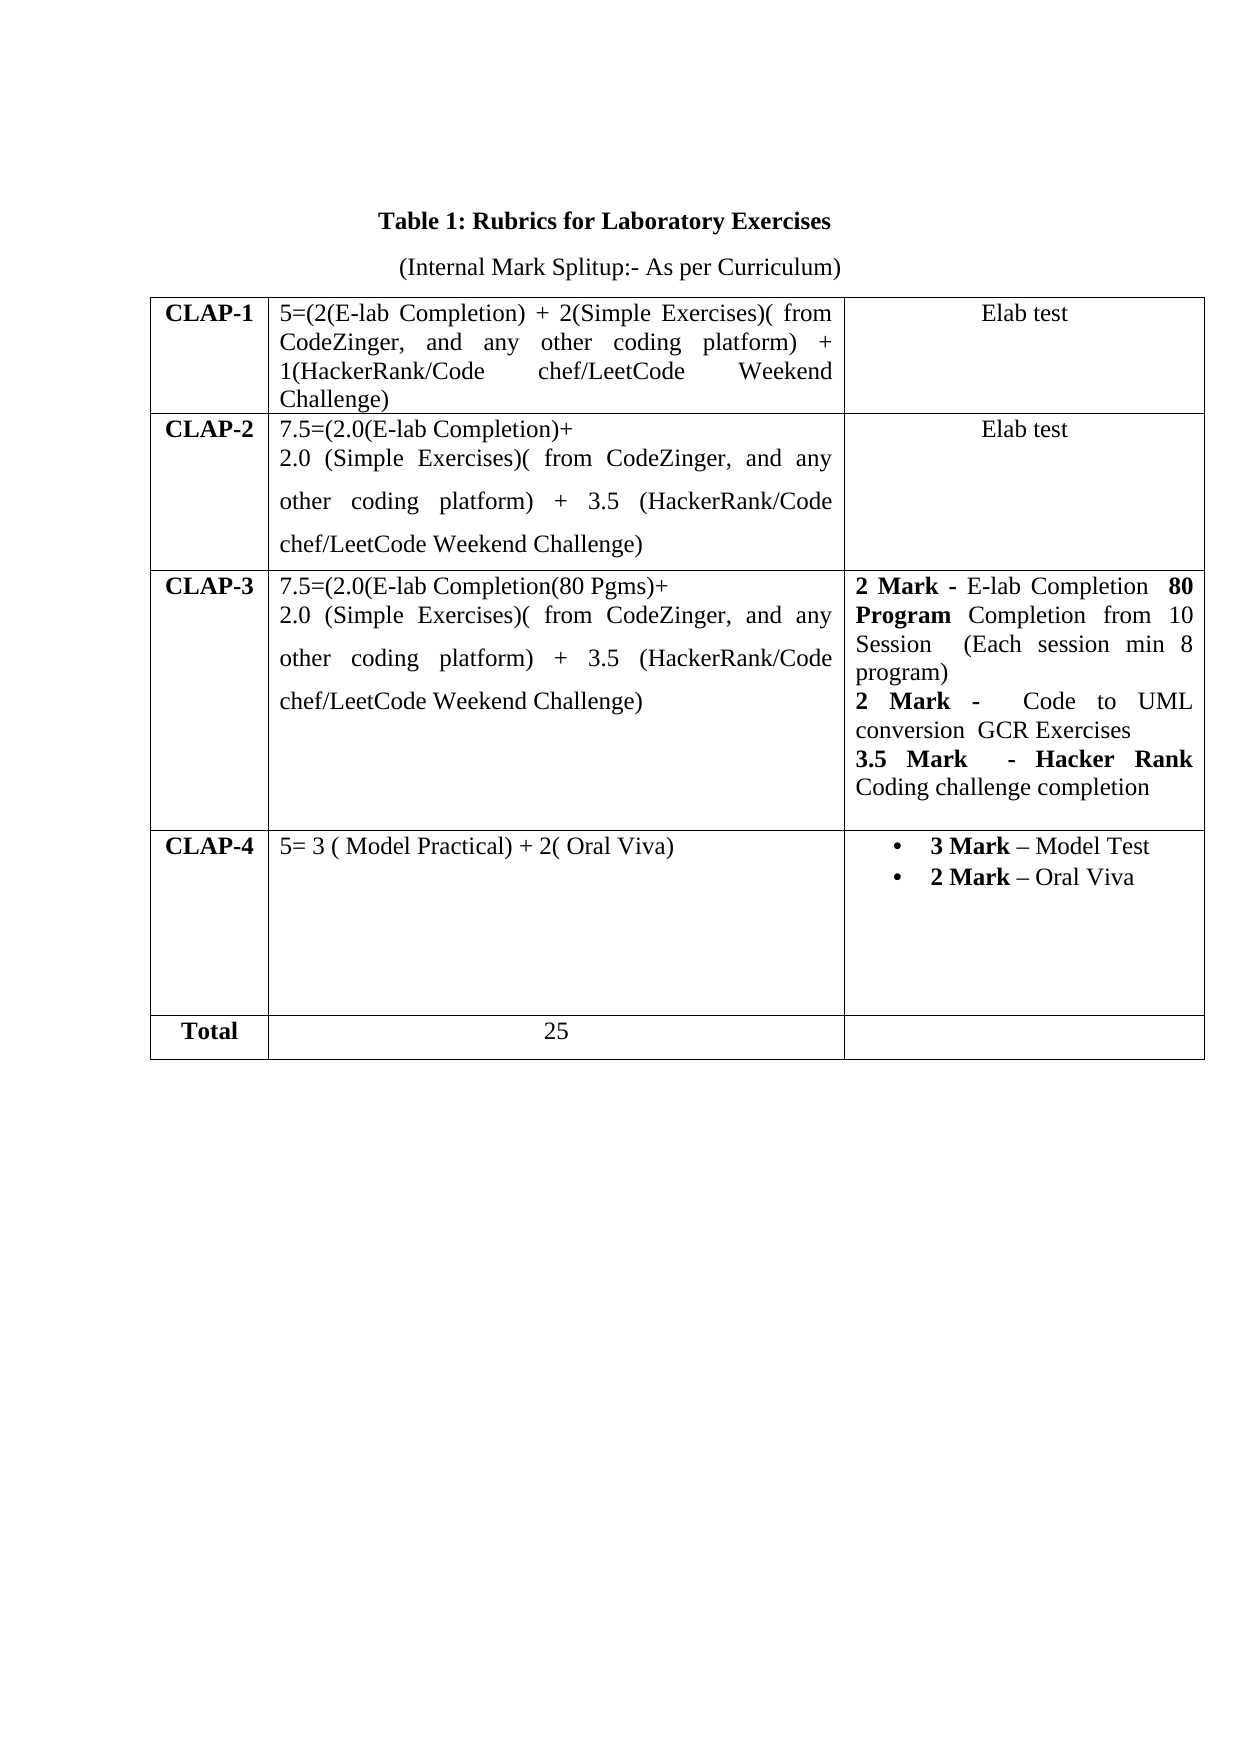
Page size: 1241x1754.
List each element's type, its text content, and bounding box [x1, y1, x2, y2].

table_header 5=(2(E-lab Completion) + 2(Simple Exercises)( from CodeZinger, and any other coding platform) + 1(HackerRank/Code chef/LeetCode Weekend Challenge) [269, 298, 844, 413]
table_cell Elab test [845, 414, 1204, 570]
text Table 1: Rubrics for Laboratory Exercises [150, 206, 1059, 235]
table_cell 7.5=(2.0(E-lab Completion)+ 2.0 (Simple Exercises)( from CodeZinger, and any other coding platform) + 3.5 (HackerRank/Code chef/LeetCode Weekend Challenge) [269, 414, 844, 570]
table_cell Total [151, 1016, 268, 1059]
table_cell [845, 1016, 1204, 1059]
table_cell 5= 3 ( Model Practical) + 2( Oral Viva) [269, 831, 844, 1015]
table_header Elab test [845, 298, 1204, 413]
table_cell 2 Mark - E-lab Completion 80 Program Completion from 10 Session (Each session min 8 program) 2 Mark - Code to UML conversion GCR Exercises 3.5 Mark - Hacker Rank Coding challenge completion [845, 571, 1204, 830]
table_cell CLAP-3 [151, 571, 268, 830]
table_cell 3 Mark – Model Test 2 Mark – Oral Viva [845, 831, 1204, 1015]
table_cell CLAP-4 [151, 831, 268, 1015]
text (Internal Mark Splitup:- As per Curriculum) [150, 252, 1090, 281]
table_cell 25 [269, 1016, 844, 1059]
table_header CLAP-1 [151, 298, 268, 413]
table_cell CLAP-2 [151, 414, 268, 570]
table_cell 7.5=(2.0(E-lab Completion(80 Pgms)+ 2.0 (Simple Exercises)( from CodeZinger, and any other coding platform) + 3.5 (HackerRank/Code chef/LeetCode Weekend Challenge) [269, 571, 844, 830]
